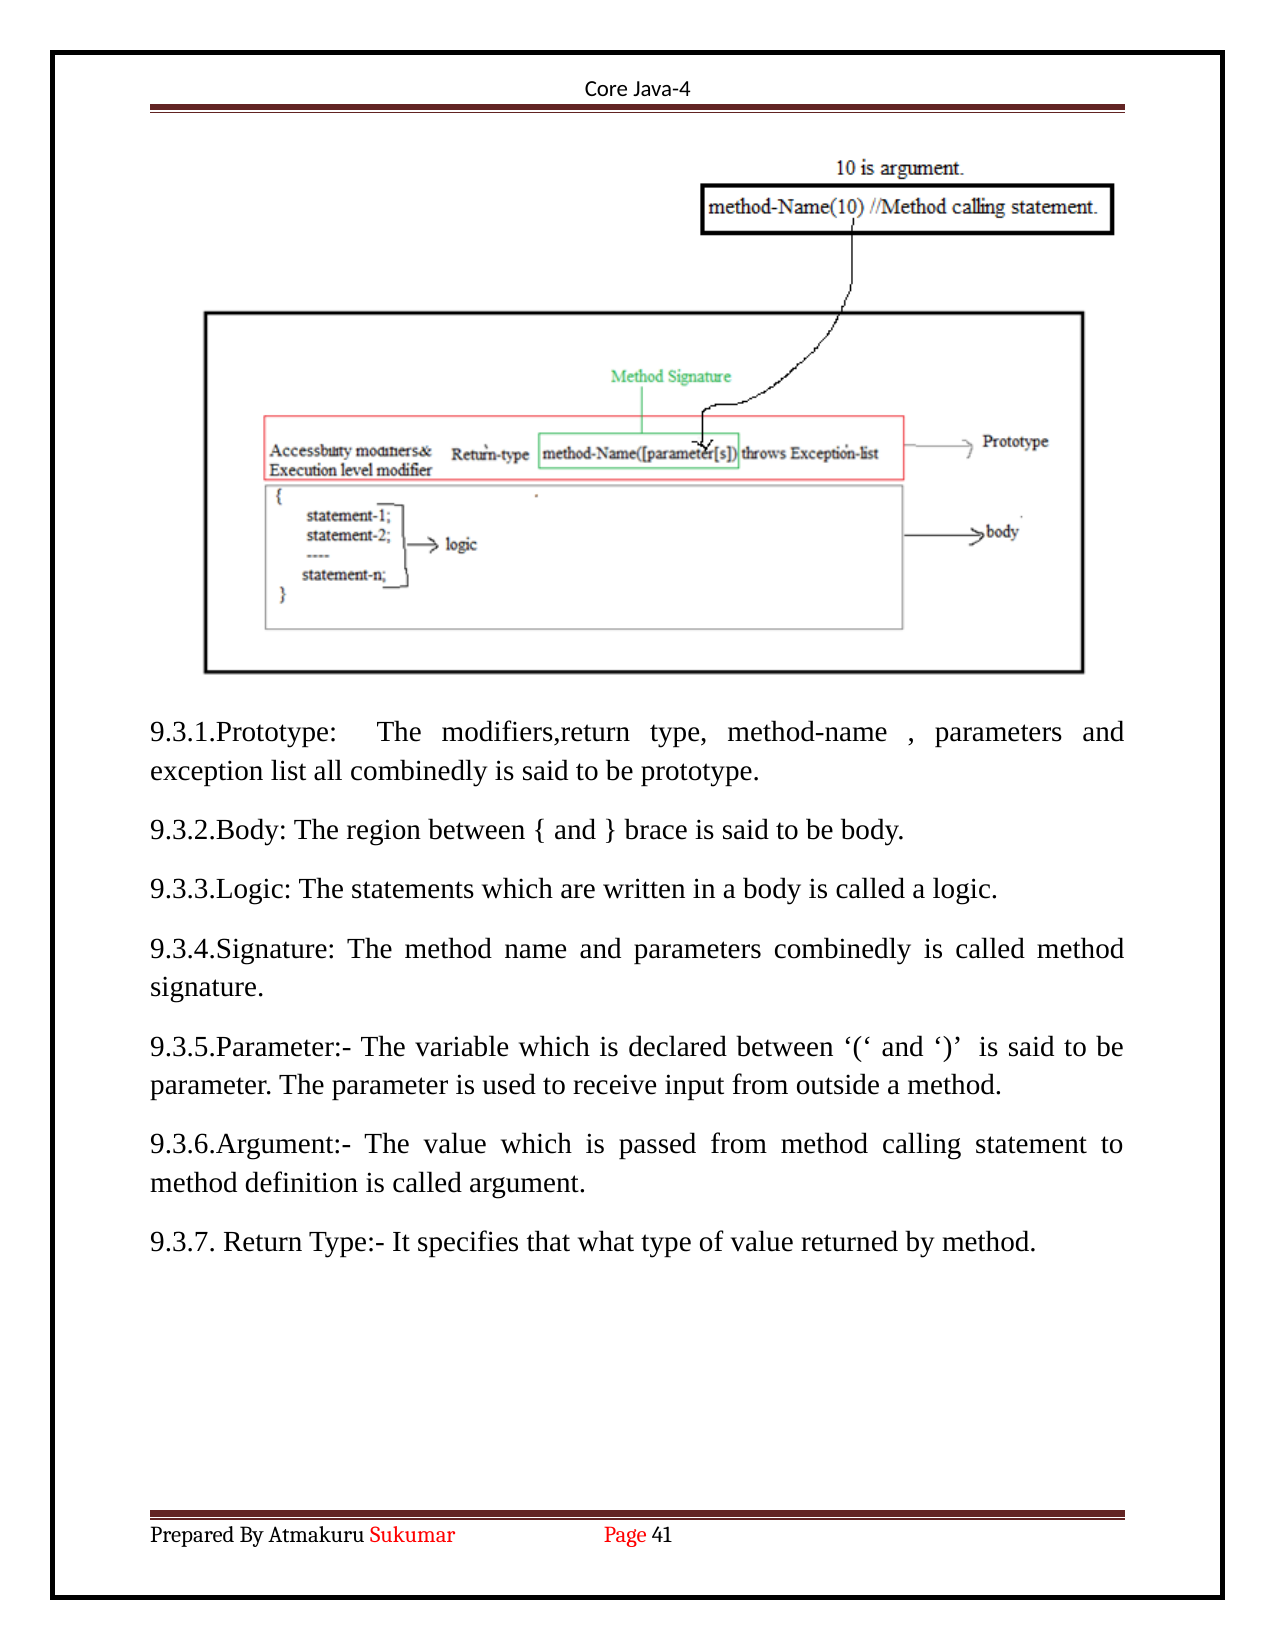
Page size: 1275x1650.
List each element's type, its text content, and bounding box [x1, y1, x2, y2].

text 9.3.4.Signature: The method name and parameters combinedly is called method signature. [150, 931, 1125, 1003]
text 9.3.5.Parameter:- The variable which is declared between ‘(‘ and ‘)’ is said to be parameter. The parameter is used to receive input from outside a method. [150, 1029, 1125, 1101]
text 9.3.7. Return Type:- It specifies that what type of value returned by method. [150, 1224, 1125, 1258]
text 9.3.2.Body: The region between { and } brace is said to be body. [150, 812, 1125, 846]
text 9.3.1.Prototype: The modifiers,return type, method-name , parameters and exception list all combinedly is said to be prototype. [150, 714, 1125, 786]
text 9.3.6.Argument:- The value which is passed from method calling statement to method definition is called argument. [150, 1127, 1125, 1199]
text 9.3.3.Logic: The statements which are written in a body is called a logic. [150, 871, 1125, 905]
picture [150, 150, 1125, 689]
